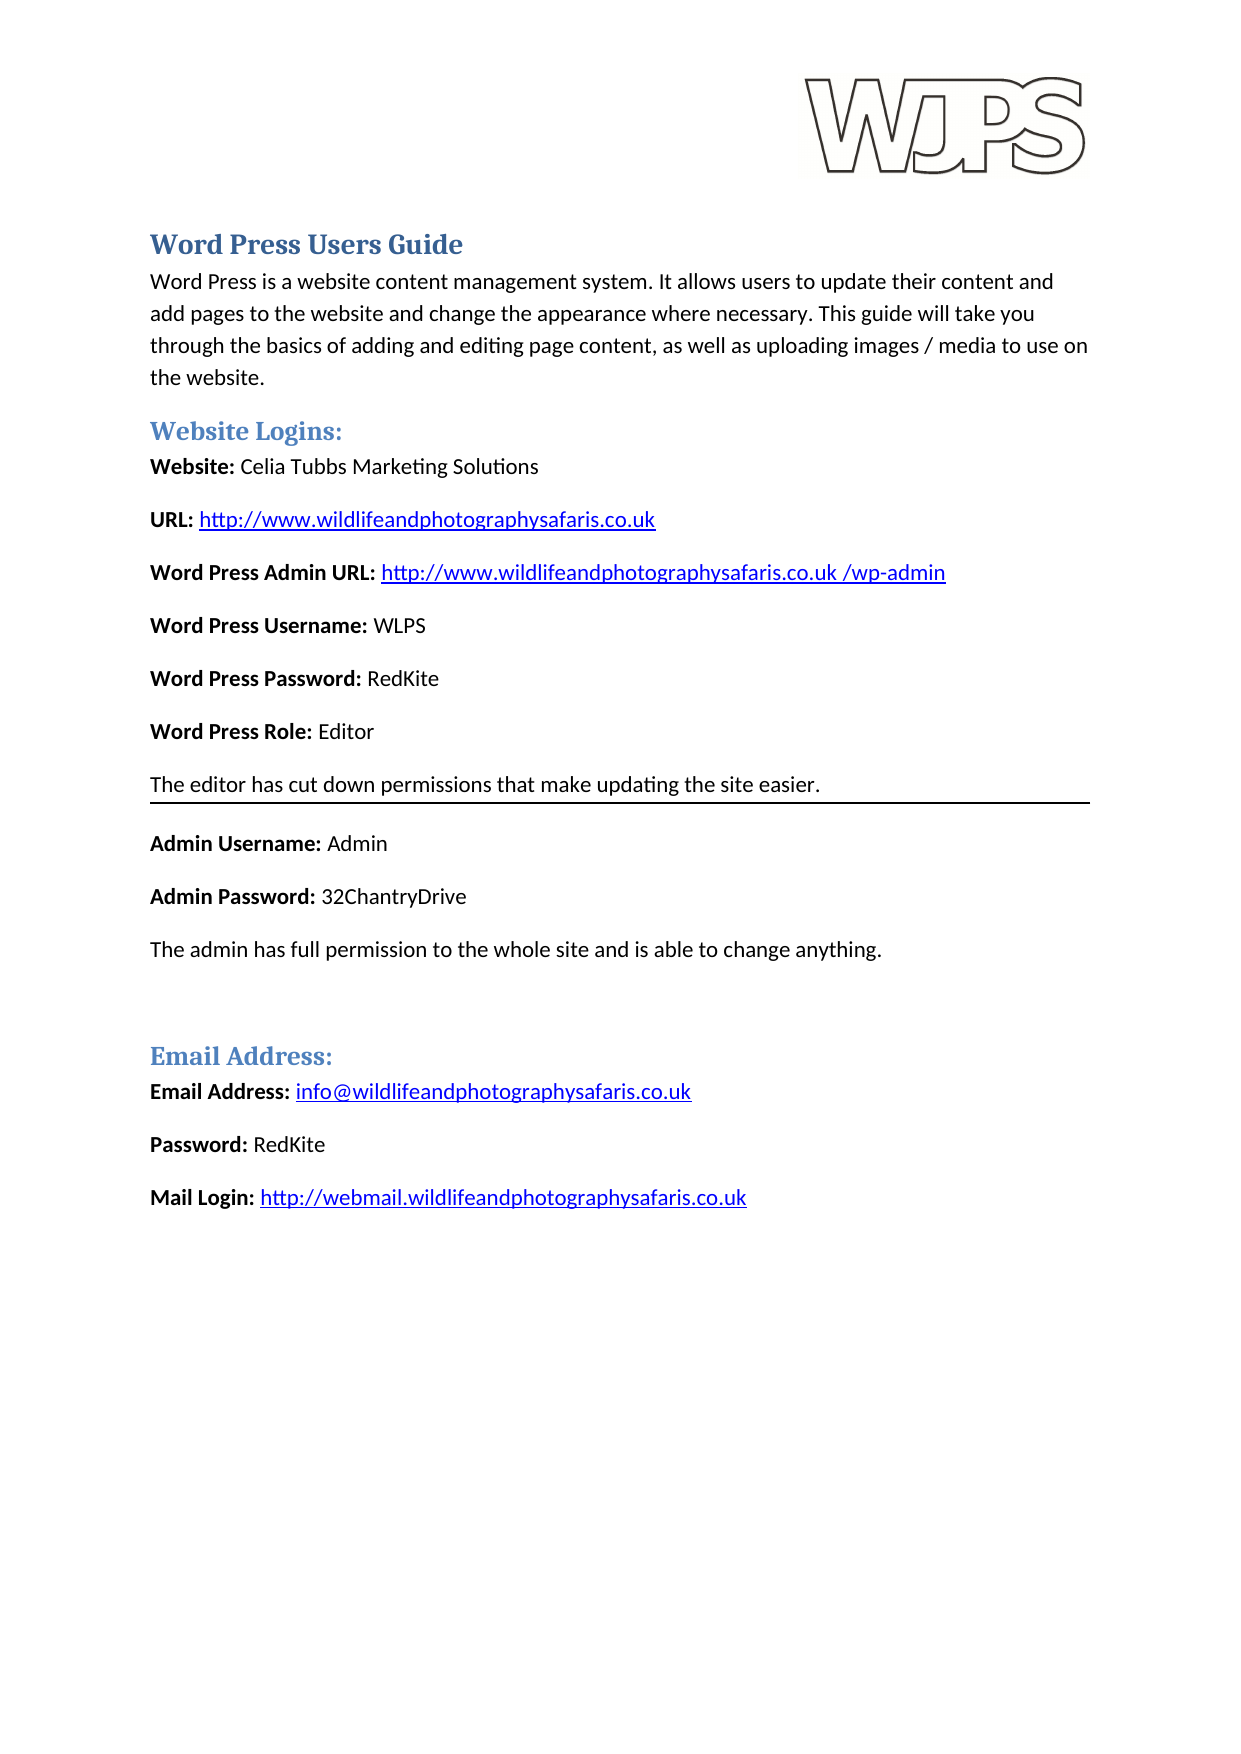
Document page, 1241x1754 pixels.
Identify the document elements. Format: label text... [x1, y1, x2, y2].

text Website: Celia Tubbs Marketing Solutions [150, 452, 1090, 480]
subtitle Word Press Users Guide [150, 228, 1090, 262]
text Admin Password: 32ChantryDrive [150, 882, 1090, 910]
text Mail Login: http://webmail.wildlifeandphotographysafaris.co.uk [150, 1183, 1090, 1211]
text Word Press is a website content management system. It allows users to update their content and add pages to the website and change the appearance where necessary. This guide will take you through the basics of adding and editing page content, as well as uploading images / media to use on the website. [150, 267, 1090, 391]
text Password: RedKite [150, 1130, 1090, 1158]
text Word Press Username: WLPS [150, 611, 1090, 639]
text Word Press Role: Editor [150, 717, 1090, 745]
text Email Address: info@wildlifeandphotographysafaris.co.uk [150, 1077, 1090, 1105]
text URL: http://www.wildlifeandphotographysafaris.co.uk [150, 505, 1090, 533]
subtitle Email Address: [150, 1041, 1090, 1072]
text The editor has cut down permissions that make updating the site easier. [150, 770, 1090, 802]
subtitle Website Logins: [150, 416, 1090, 447]
text Admin Username: Admin [150, 829, 1090, 857]
text The admin has full permission to the whole site and is able to change anything. [150, 935, 1090, 963]
text Word Press Admin URL: /wp-admin [150, 558, 1090, 586]
text Word Press Password: RedKite [150, 664, 1090, 692]
picture [798, 73, 1091, 179]
